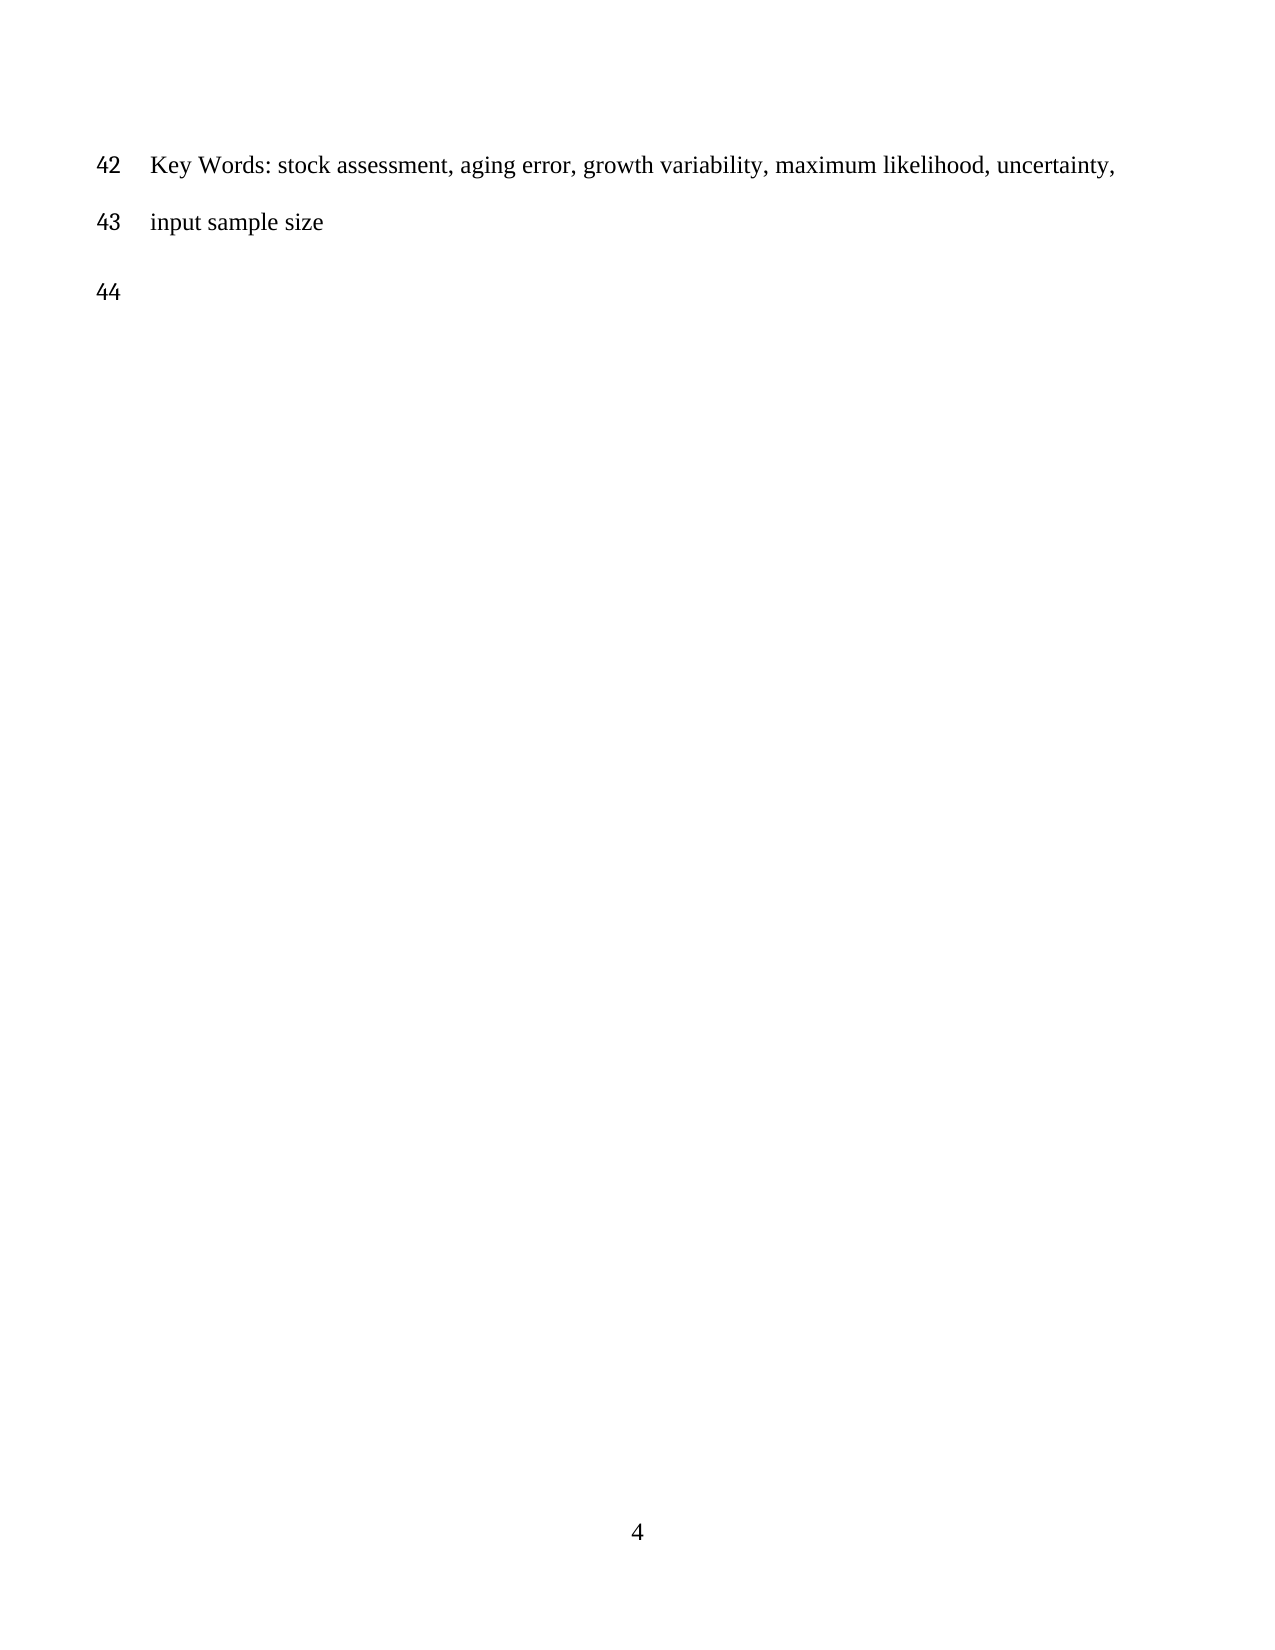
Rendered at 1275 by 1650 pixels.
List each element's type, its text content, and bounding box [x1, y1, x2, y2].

text Key Words: stock assessment, aging error, growth variability, maximum likelihood, uncertainty, input sample size [150, 150, 1125, 236]
